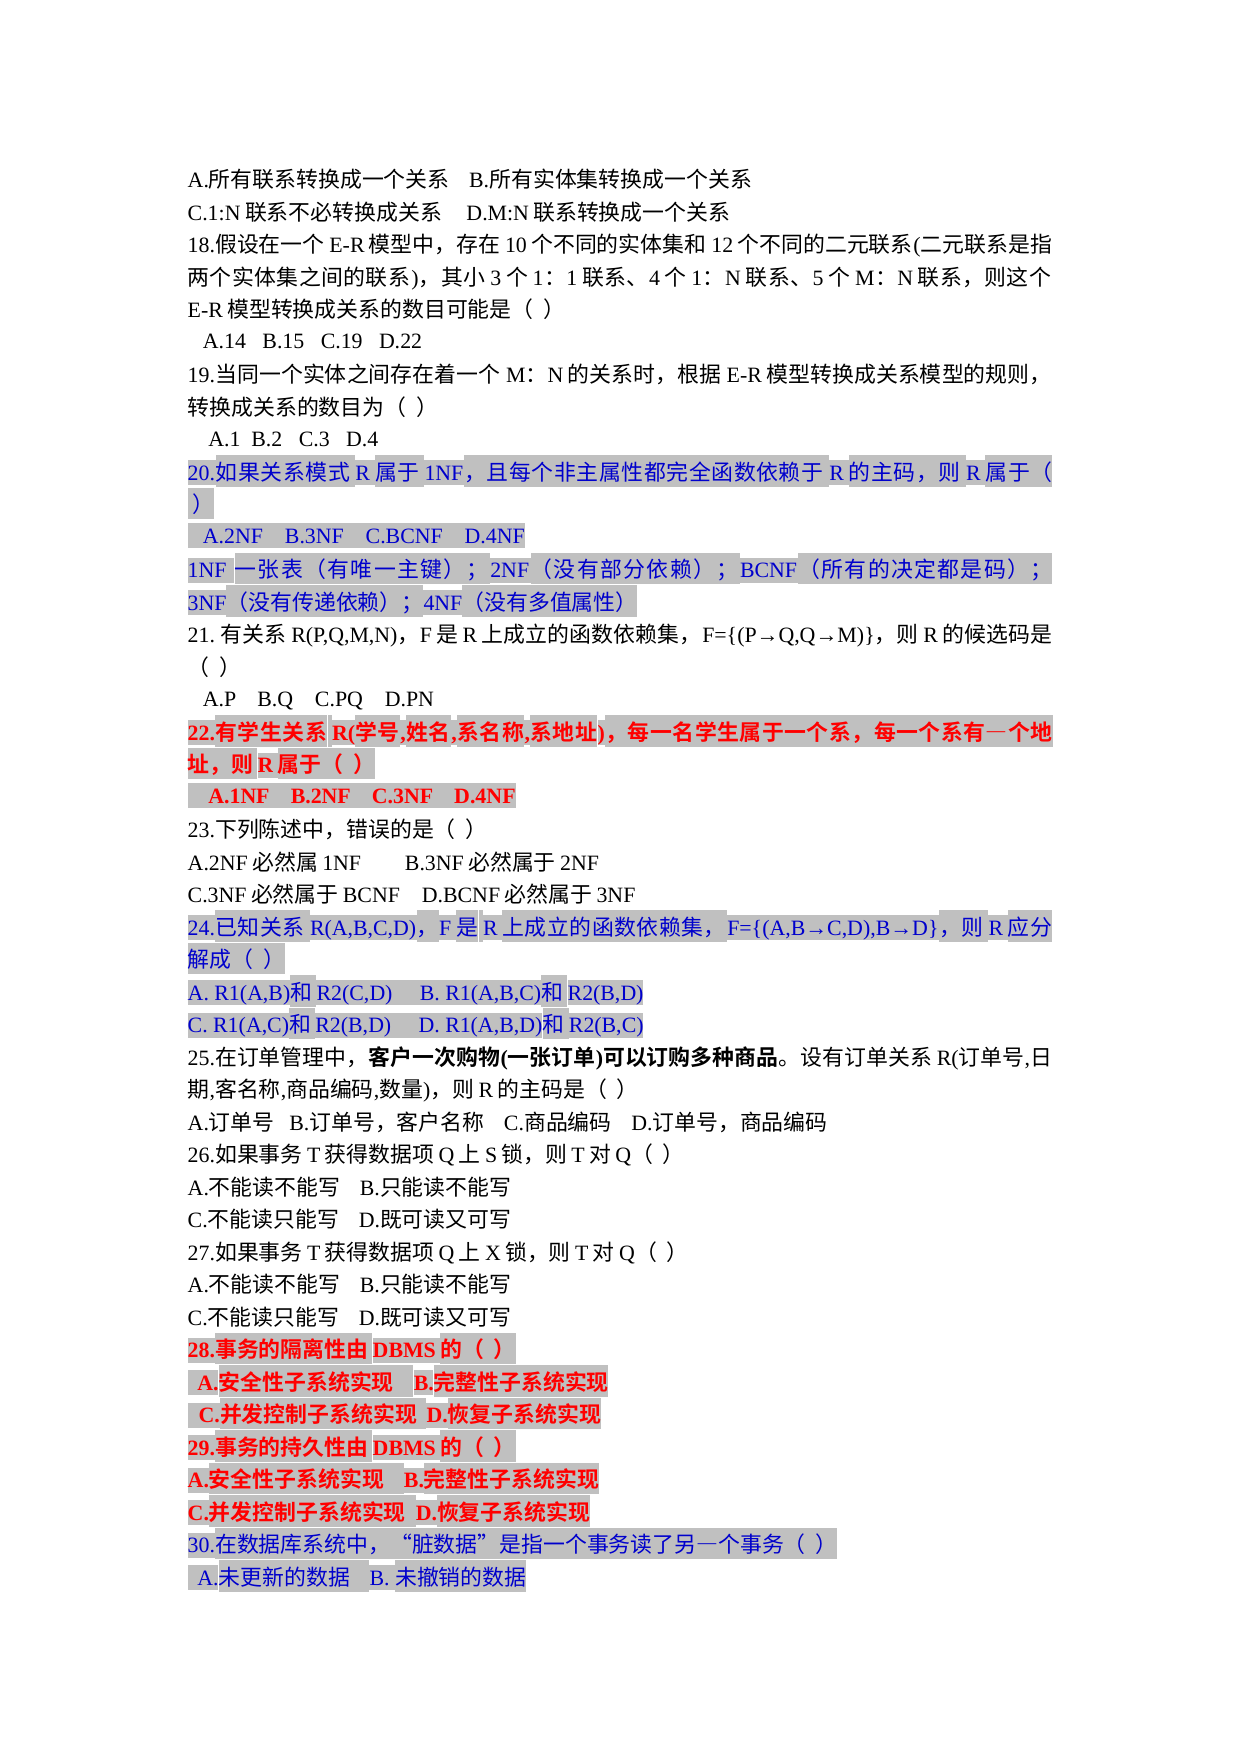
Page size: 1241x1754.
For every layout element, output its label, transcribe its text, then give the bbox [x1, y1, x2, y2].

text A.所有联系转换成一个关系 B.所有实体集转换成一个关系 [187, 162, 1053, 194]
text 20.如果关系模式R属于1NF，且每个非主属性都完全函数依赖于R的主码，则R属于（ ） [187, 454, 1053, 519]
text A.14 B.15 C.19 D.22 [187, 324, 1053, 357]
text A. R1(A,B)和R2(C,D) B. R1(A,B,C)和R2(B,D) [187, 974, 1053, 1007]
text 27.如果事务T获得数据项Q上X锁，则T对Q（ ） [187, 1234, 1053, 1267]
text A.安全性子系统实现 B.完整性子系统实现 [187, 1462, 1053, 1494]
text 22.有学生关系R(学号,姓名,系名称,系地址)，每一名学生属于一个系，每一个系有—个地址，则R属于（ ） [187, 714, 1053, 779]
text C.1:N联系不必转换成关系 D.M:N联系转换成一个关系 [187, 194, 1053, 227]
text C.并发控制子系统实现 D.恢复子系统实现 [187, 1397, 1053, 1429]
text A.安全性子系统实现 B.完整性子系统实现 [187, 1364, 1053, 1397]
text A.P B.Q C.PQ D.PN [187, 682, 1053, 714]
text A.未更新的数据 B. 未撤销的数据 [187, 1559, 1053, 1592]
text 23.下列陈述中，错误的是（ ） [187, 812, 1053, 844]
text A.不能读不能写 B.只能读不能写 [187, 1267, 1053, 1299]
text 1NF 一张表（有唯一主键）；2NF（没有部分依赖）；BCNF（所有的决定都是码）；3NF（没有传递依赖）；4NF（没有多值属性） [187, 552, 1053, 617]
text 24.已知关系R(A,B,C,D)，F是R上成立的函数依赖集，F={(A,B→C,D),B→D}，则R应分解成（ ） [187, 909, 1053, 974]
text 21. 有关系R(P,Q,M,N)，F是R上成立的函数依赖集，F={(P→Q,Q→M)}，则R的候选码是（ ） [187, 617, 1053, 682]
text A.2NF B.3NF C.BCNF D.4NF [187, 519, 1053, 552]
text C.不能读只能写 D.既可读又可写 [187, 1202, 1053, 1234]
text 28.事务的隔离性由DBMS的（ ） [187, 1332, 1053, 1364]
text 19.当同一个实体之间存在着一个M：N的关系时，根据E-R模型转换成关系模型的规则，转换成关系的数目为（ ） [187, 357, 1053, 422]
text C. R1(A,C)和R2(B,D) D. R1(A,B,D)和R2(B,C) [187, 1007, 1053, 1039]
text 30.在数据库系统中，“脏数据”是指一个事务读了另—个事务（ ） [187, 1527, 1053, 1559]
text A.1NF B.2NF C.3NF D.4NF [187, 779, 1053, 812]
text 25.在订单管理中，客户一次购物(一张订单)可以订购多种商品。设有订单关系R(订单号,日期,客名称,商品编码,数量)，则R的主码是（ ） [187, 1039, 1053, 1104]
text 29.事务的持久性由DBMS的（ ） [187, 1429, 1053, 1462]
text A.不能读不能写 B.只能读不能写 [187, 1169, 1053, 1202]
text 18.假设在一个E-R模型中，存在10个不同的实体集和12个不同的二元联系(二元联系是指两个实体集之间的联系)，其小3个1：1联系、4个1：N联系、5个M：N联系，则这个E-R模型转换成关系的数目可能是（ ） [187, 227, 1053, 324]
text 26.如果事务T获得数据项Q上S锁，则T对Q（ ） [187, 1137, 1053, 1169]
text C.并发控制子系统实现 D.恢复子系统实现 [187, 1494, 1053, 1527]
text A.1 B.2 C.3 D.4 [187, 422, 1053, 454]
text C.3NF必然属于BCNF D.BCNF必然属于3NF [187, 877, 1053, 909]
text C.不能读只能写 D.既可读又可写 [187, 1299, 1053, 1332]
text A.2NF必然属1NF B.3NF必然属于2NF [187, 844, 1053, 877]
text A.订单号 B.订单号，客户名称 C.商品编码 D.订单号，商品编码 [187, 1104, 1053, 1137]
